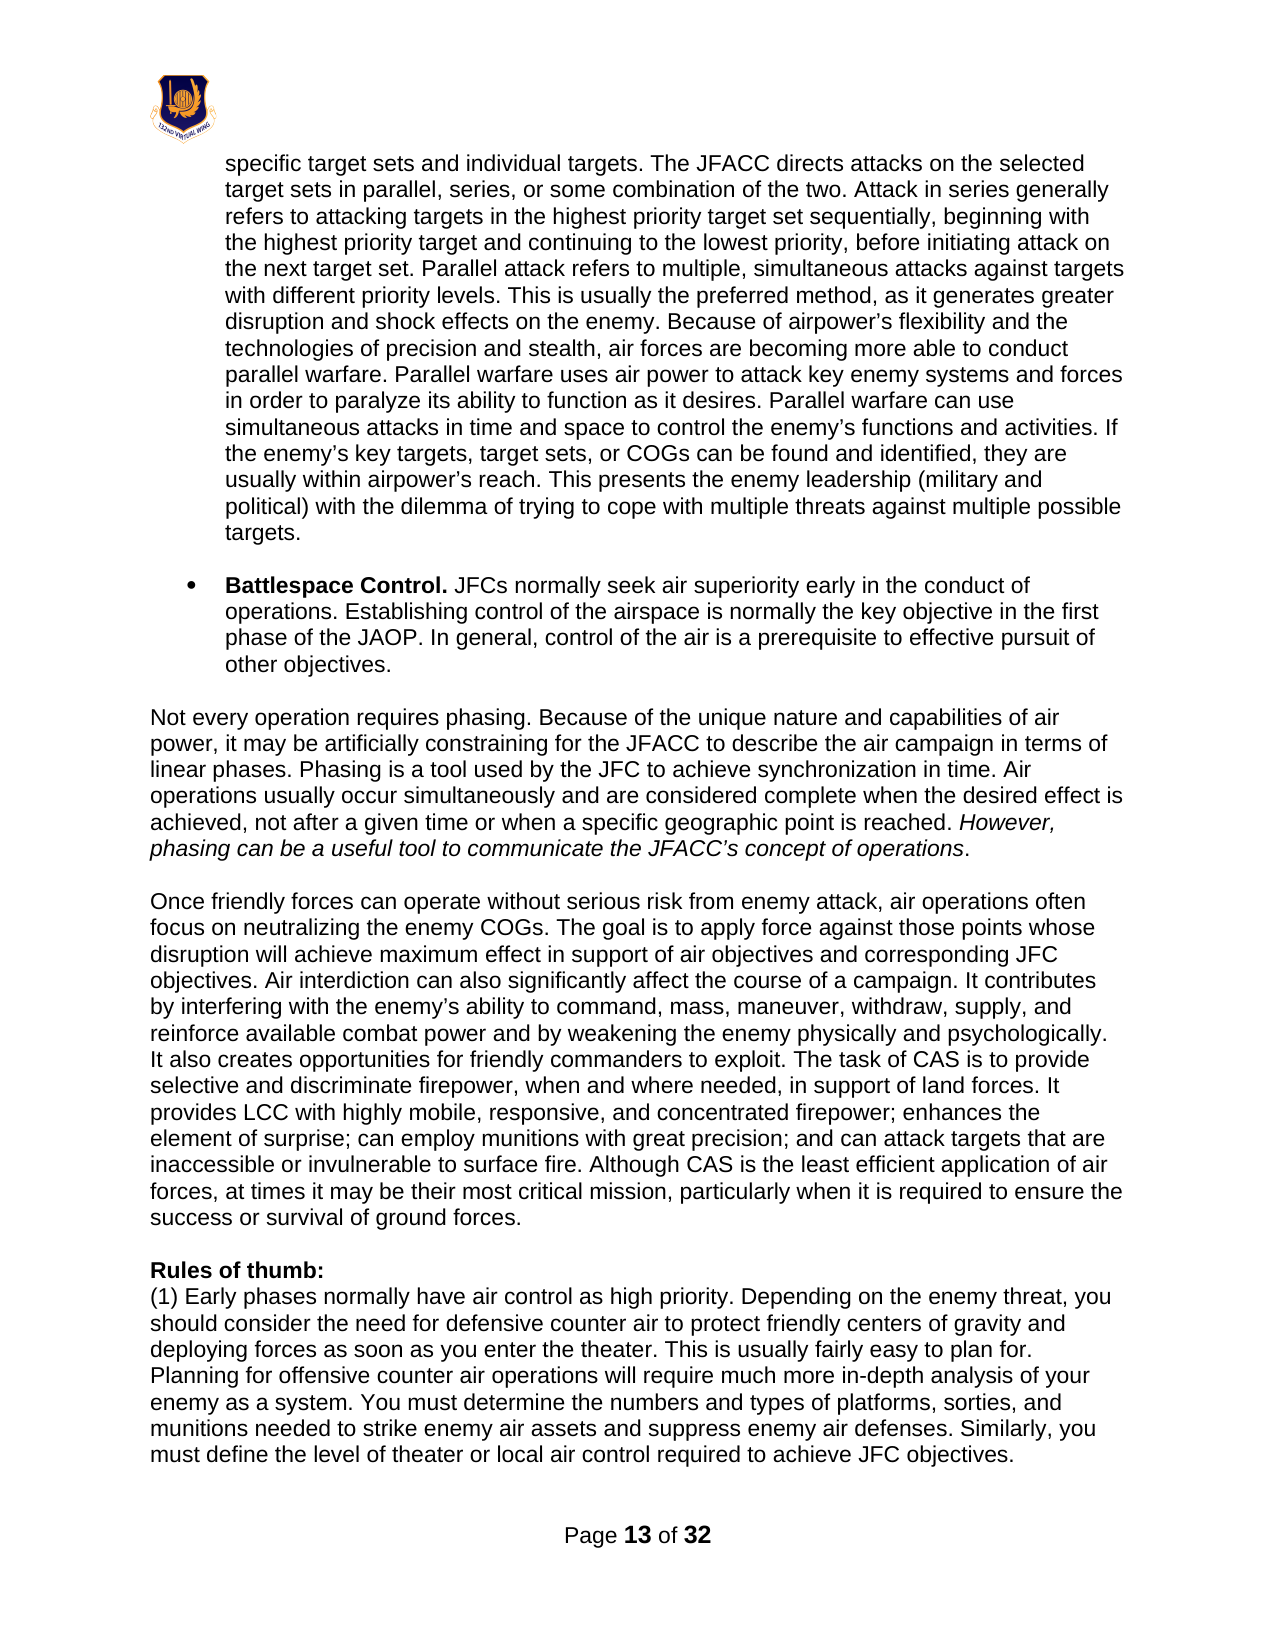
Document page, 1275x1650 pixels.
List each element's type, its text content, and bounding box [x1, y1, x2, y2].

text Rules of thumb: [150, 1257, 1125, 1283]
list Battlespace Control. JFCs normally seek air superiority early in the conduct of operations. Establishing control of the airspace is normally the key objective in the first phase of the JAOP. In general, control of the air is a prerequisite to effective pursuit of other objectives. [187, 572, 1125, 677]
picture [150, 75, 217, 144]
text Once friendly forces can operate without serious risk from enemy attack, air operations often focus on neutralizing the enemy COGs. The goal is to apply force against those points whose disruption will achieve maximum effect in support of air objectives and corresponding JFC objectives. Air interdiction can also significantly affect the course of a campaign. It contributes by interfering with the enemy’s ability to command, mass, maneuver, withdraw, supply, and reinforce available combat power and by weakening the enemy physically and psychologically. It also creates opportunities for friendly commanders to exploit. The task of CAS is to provide selective and discriminate firepower, when and where needed, in support of land forces. It provides LCC with highly mobile, responsive, and concentrated firepower; enhances the element of surprise; can employ munitions with great precision; and can attack targets that are inaccessible or invulnerable to surface fire. Although CAS is the least efficient application of air forces, at times it may be their most critical mission, particularly when it is required to ensure the success or survival of ground forces. [150, 888, 1125, 1231]
text Not every operation requires phasing. Because of the unique nature and capabilities of air power, it may be artificially constraining for the JFACC to describe the air campaign in terms of linear phases. Phasing is a tool used by the JFC to achieve synchronization in time. Air operations usually occur simultaneously and are considered complete when the desired effect is achieved, not after a given time or when a specific geographic point is reached. However, phasing can be a useful tool to communicate the JFACC’s concept of operations. [150, 703, 1125, 862]
